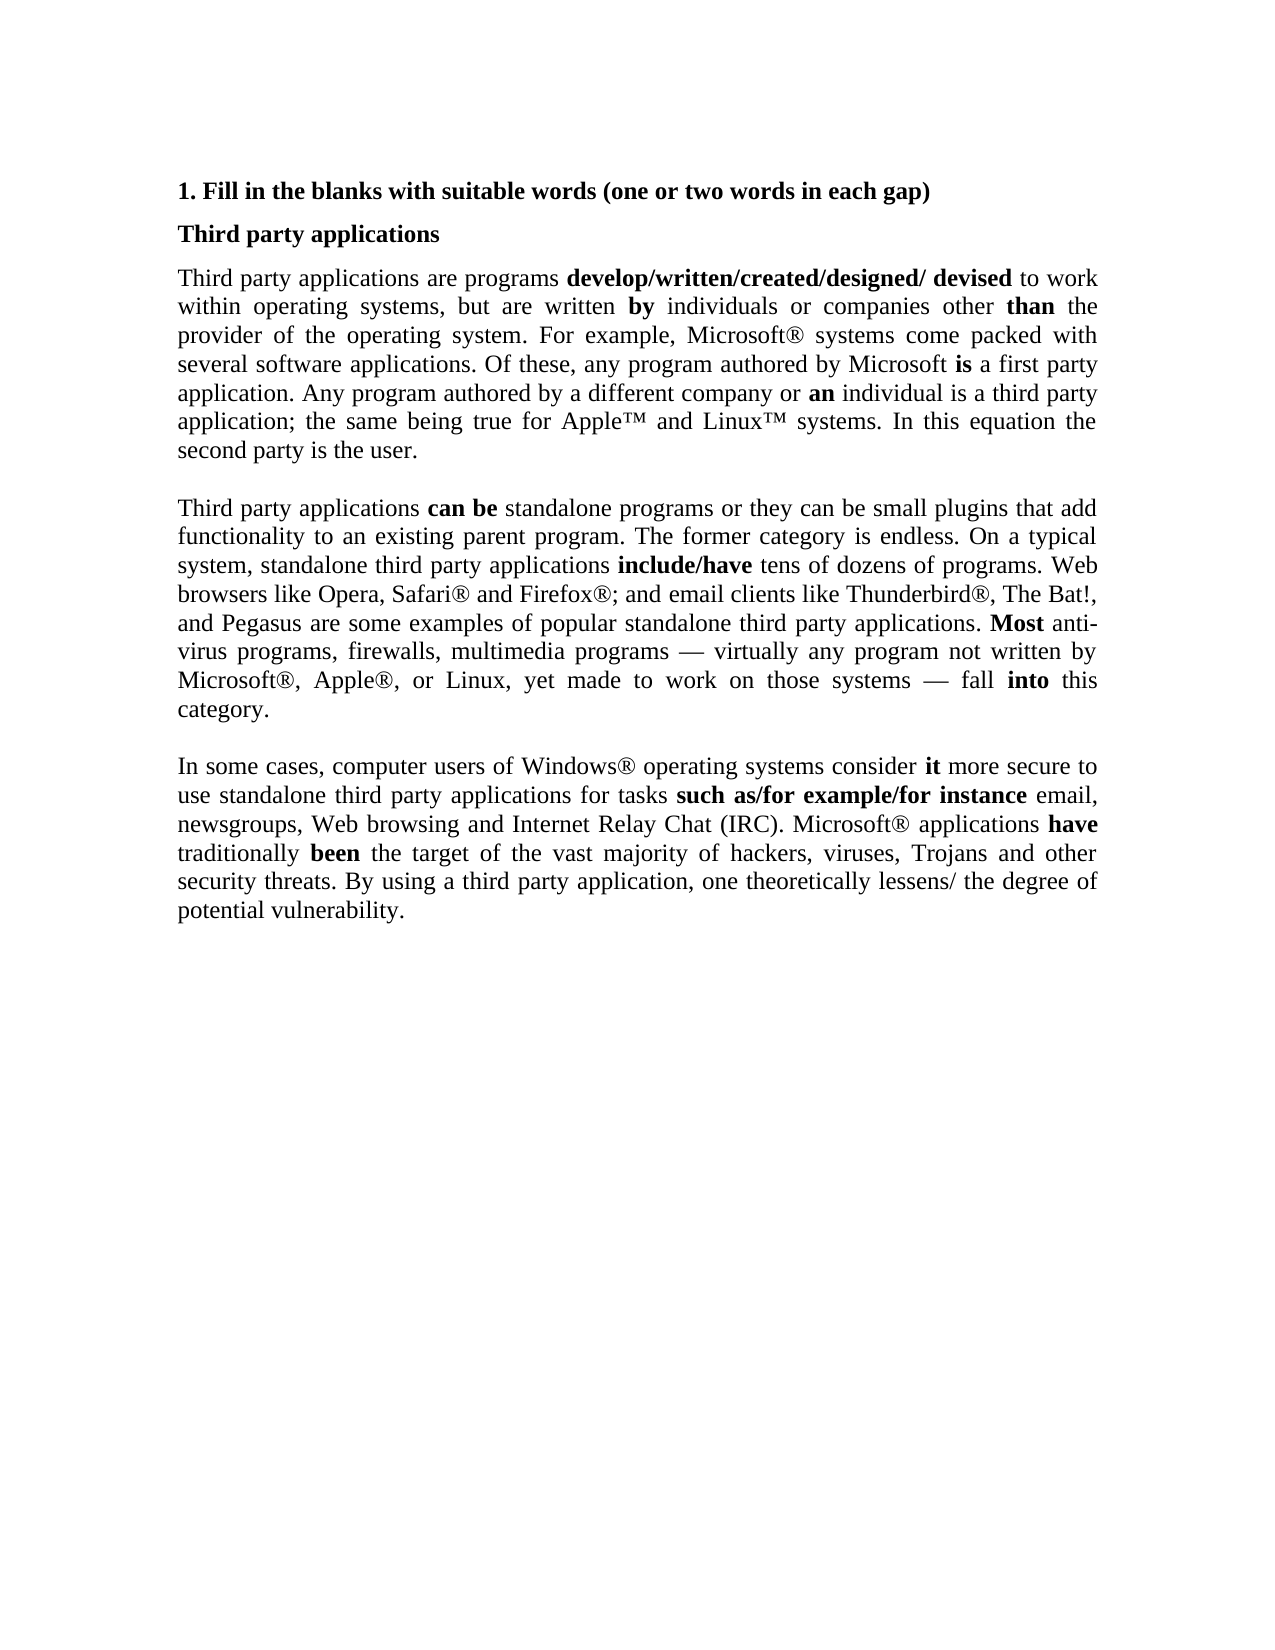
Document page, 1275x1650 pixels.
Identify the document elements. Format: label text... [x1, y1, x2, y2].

text 1. Fill in the blanks with suitable words (one or two words in each gap) [177, 176, 1098, 205]
text Third party applications can be standalone programs or they can be small plugins that add functionality to an existing parent program. The former category is endless. On a typical system, standalone third party applications include/have tens of dozens of programs. Web browsers like Opera, Safari® and Firefox®; and email clients like Thunderbird®, The Bat!, and Pegasus are some examples of popular standalone third party applications. Most anti-virus programs, firewalls, multimedia programs — virtually any program not written by Microsoft®, Apple®, or Linux, yet made to work on those systems — fall into this category. [177, 493, 1098, 723]
text Third party applications are programs develop/written/created/designed/ devised to work within operating systems, but are written by individuals or companies other than the provider of the operating system. For example, Microsoft® systems come packed with several software applications. Of these, any program authored by Microsoft is a first party application. Any program authored by a different company or an individual is a third party application; the same being true for Apple™ and Linux™ systems. In this equation the second party is the user. [177, 263, 1098, 464]
text Third party applications [177, 219, 1098, 248]
text In some cases, computer users of Windows® operating systems consider it more secure to use standalone third party applications for tasks such as/for example/for instance email, newsgroups, Web browsing and Internet Relay Chat (IRC). Microsoft® applications have traditionally been the target of the vast majority of hackers, viruses, Trojans and other security threats. By using a third party application, one theoretically lessens/ the degree of potential vulnerability. [177, 751, 1098, 924]
